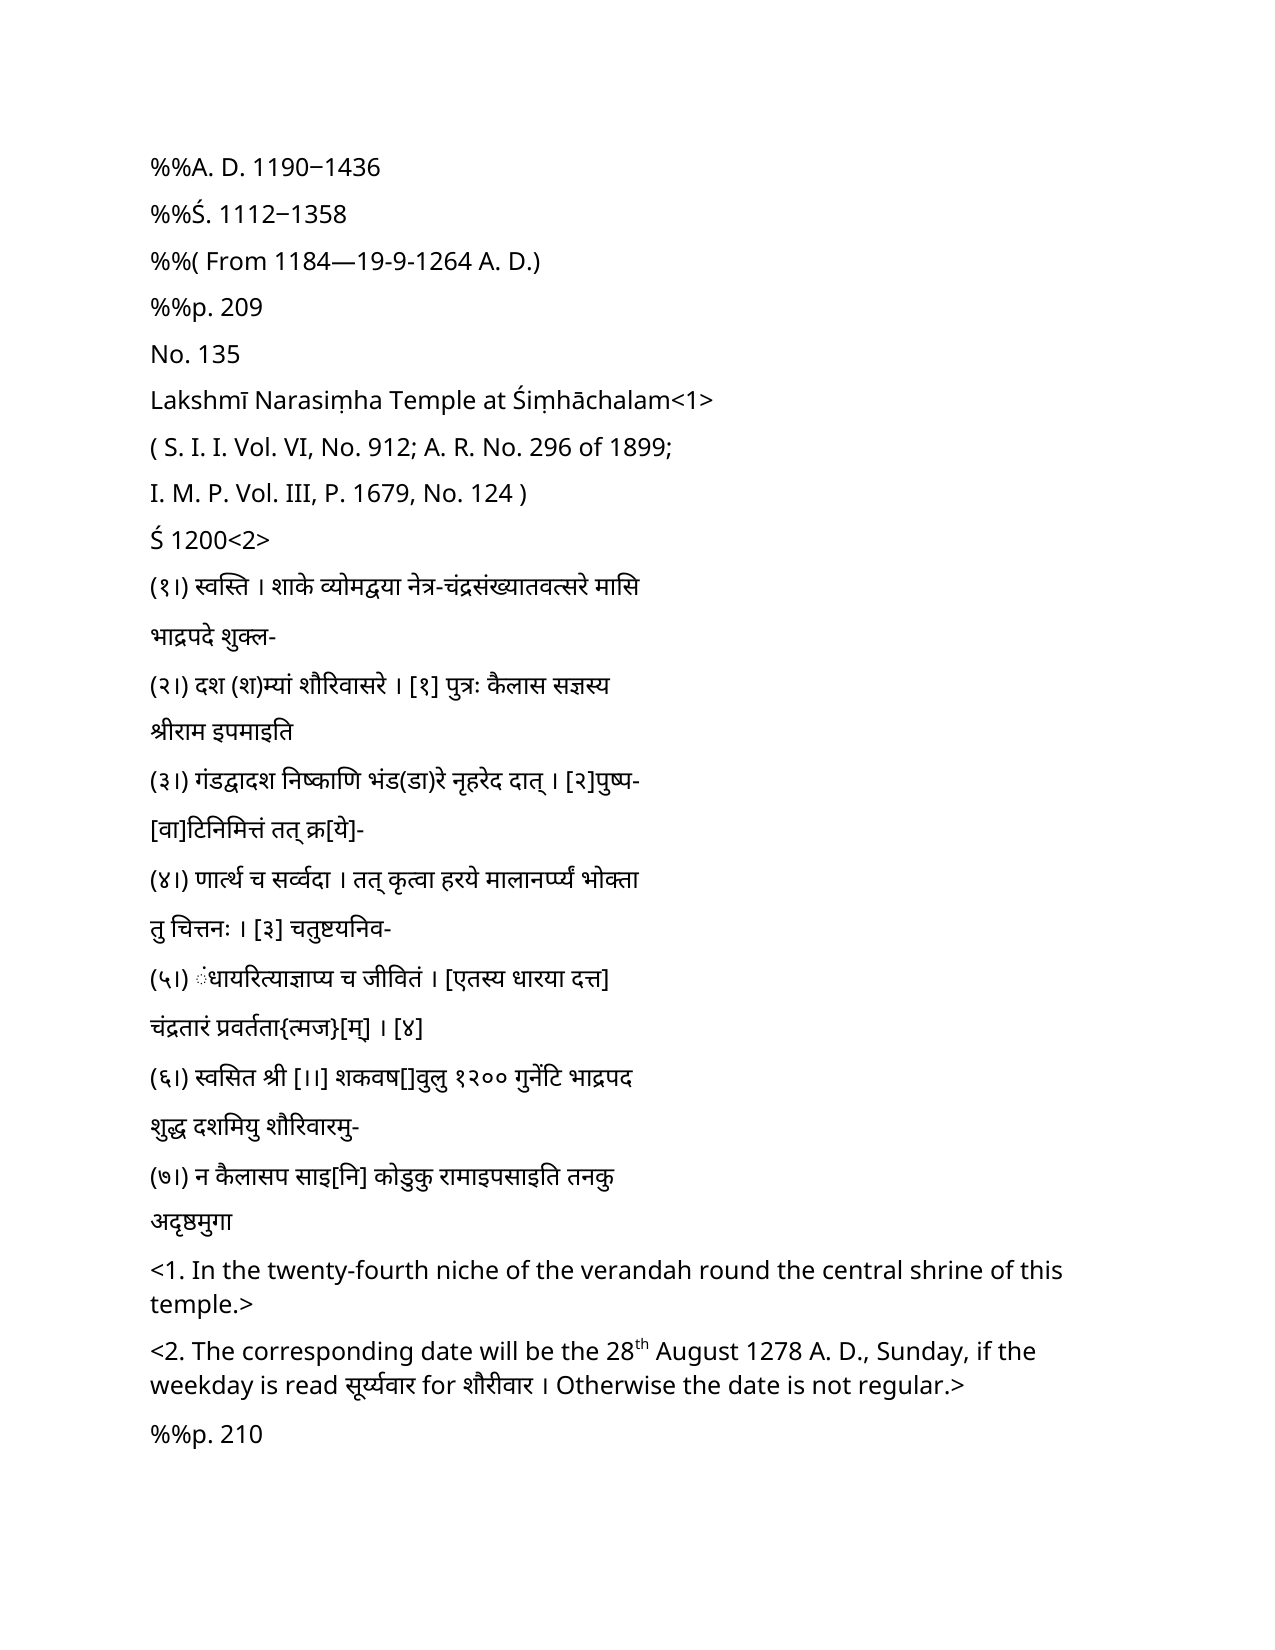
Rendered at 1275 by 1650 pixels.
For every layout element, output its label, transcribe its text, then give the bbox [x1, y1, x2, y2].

text %%Ś. 1112‒1358 [150, 197, 1125, 231]
text Ś 1200<2> [150, 522, 1125, 557]
text Lakshmī Narasiṃha Temple at Śiṃhāchalam<1> [150, 383, 1125, 417]
text No. 135 [150, 336, 1125, 370]
text ( S. I. I. Vol. VI, No. 912; A. R. No. 296 of 1899; [150, 429, 1125, 463]
text (२।) दश (श)म्यां शौरिवासरे । [१] पुत्रः कैलास सज्ञस्य [150, 668, 1125, 705]
text (४।) णार्त्थ च सर्व्वदा । तत् कृत्वा हरये मालानर्प्प्यं भोक्ता [150, 862, 1125, 898]
text श्रीराम इपमाइति [150, 717, 1125, 750]
text <1. In the twenty-fourth niche of the verandah round the central shrine of this temple.> [150, 1253, 1125, 1321]
text (७।) न कैलासप साइ[नि] कोडुकु रामाइपसाइति तनकु [150, 1158, 1125, 1195]
text (१।) स्वस्ति । शाके व्योमद्वया नेत्र-चंद्रसंख्यातवत्सरे मासि [150, 569, 1125, 606]
text I. M. P. Vol. III, P. 1679, No. 124 ) [150, 476, 1125, 510]
text चंद्रतारं प्रवर्तता{त्मज}[म्] । [४] [150, 1010, 1125, 1047]
text %%A. D. 1190‒1436 [150, 150, 1125, 184]
text (५।) ंधायरित्याज्ञाप्य च जीवितं । [एतस्य धारया दत्त] [150, 961, 1125, 997]
text (६।) स्वसित श्री [।।] शकवष[]वुलु १२०० गुनेंटि भाद्रपद [150, 1059, 1125, 1096]
text भाद्रपदे शुक्ल- [150, 618, 1125, 656]
text %%( From 1184—19-9-1264 A. D.) [150, 243, 1125, 277]
text %%p. 209 [150, 290, 1125, 324]
text %%p. 210 [150, 1417, 1125, 1451]
text अदृष्ठमुगा [150, 1208, 1125, 1241]
text <2. The corresponding date will be the 28th August 1278 A. D., Sunday, if the weekday is read सूर्य्यवार for शौरीवार । Otherwise the date is not regular.> [150, 1334, 1125, 1405]
text तु चित्तनः । [३] चतुष्टयनिव- [150, 911, 1125, 948]
text (३।) गंडद्वादश निष्काणि भंड(डा)रे नृहरेद दात् । [२]पुष्प- [150, 763, 1125, 799]
text [वा]टिनिमित्तं तत् क्र[ये]- [150, 812, 1125, 849]
text शुद्ध दशमियु शौरिवारमु- [150, 1109, 1125, 1146]
